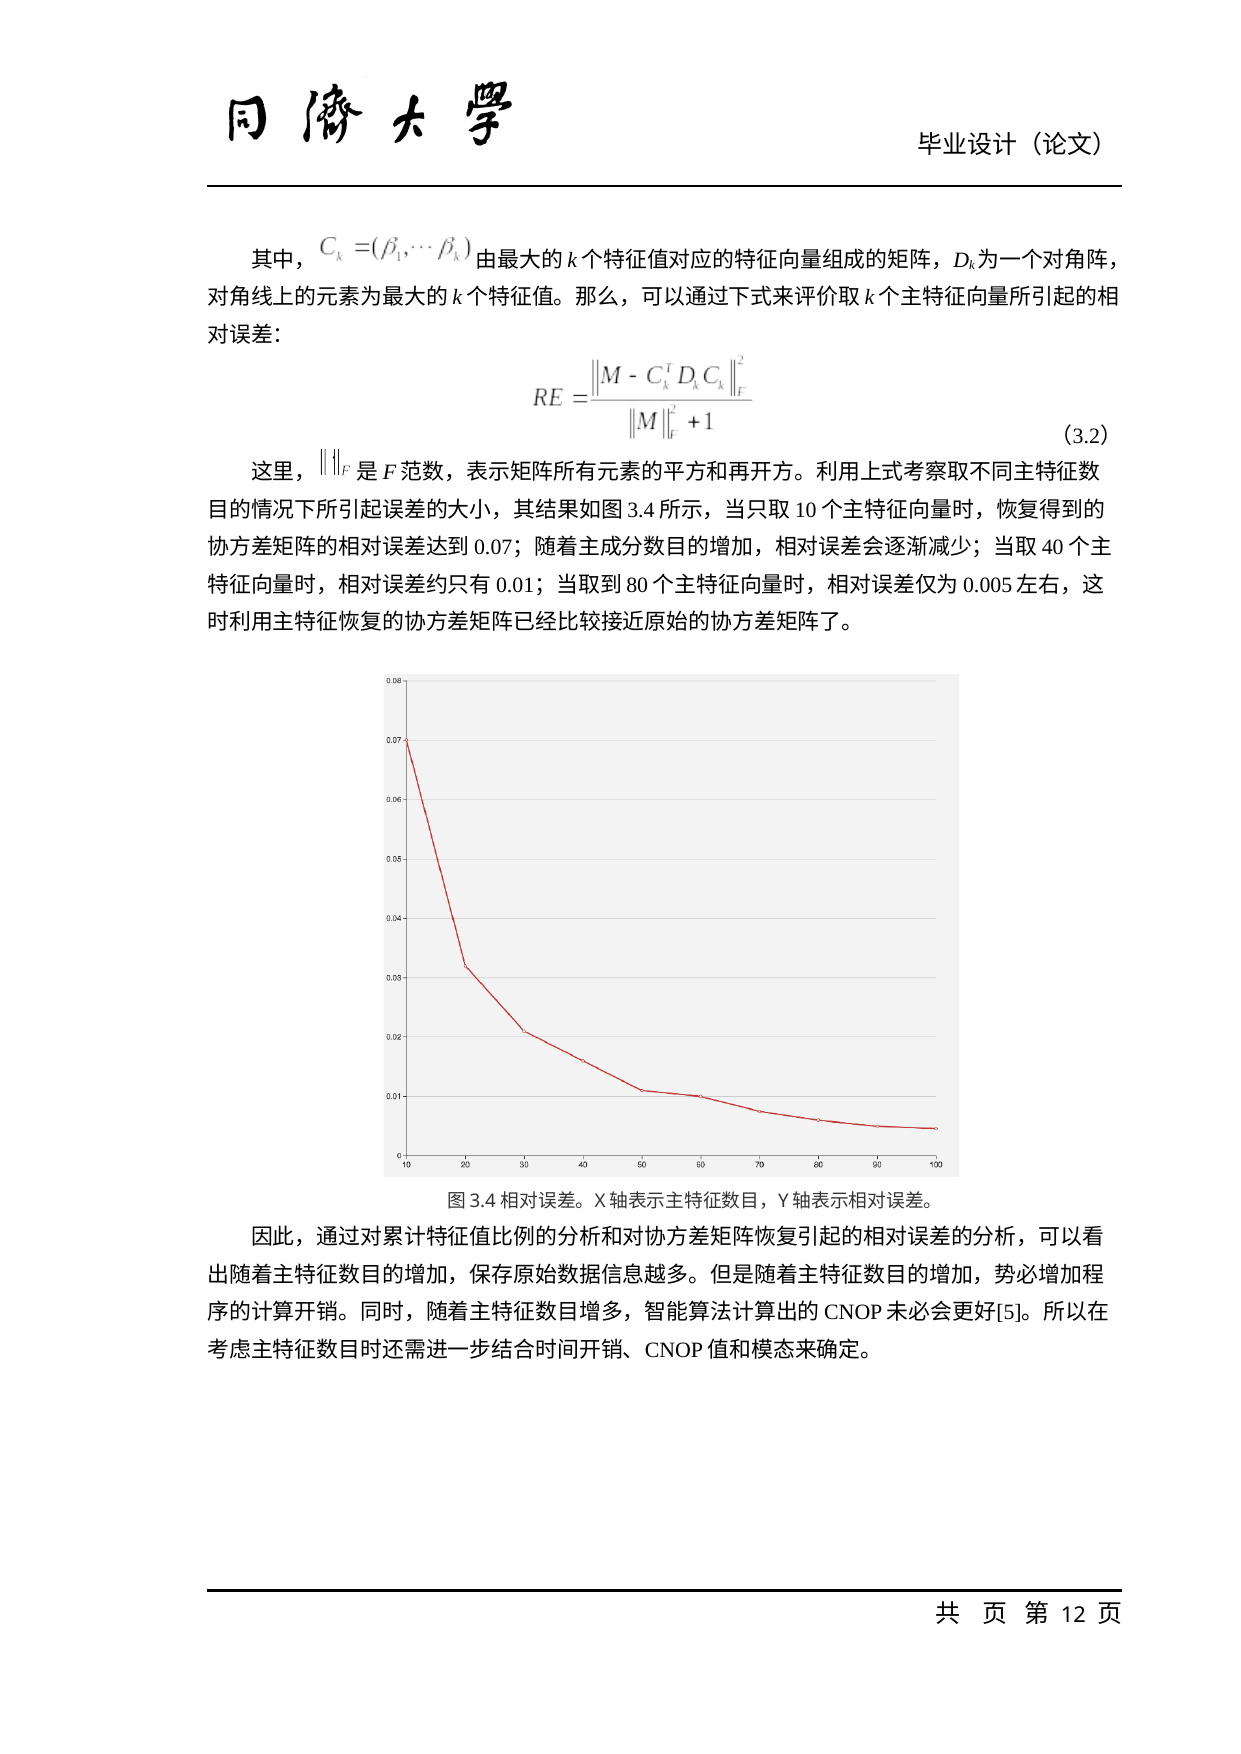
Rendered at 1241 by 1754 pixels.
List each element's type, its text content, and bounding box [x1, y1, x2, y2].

text （3.2） [207, 350, 1122, 449]
text 这里，是F范数，表示矩阵所有元素的平方和再开方。利用上式考察取不同主特征数目的情况下所引起误差的大小，其结果如图3.4所示，当只取10个主特征向量时，恢复得到的协方差矩阵的相对误差达到0.07；随着主成分数目的增加，相对误差会逐渐减少；当取40个主特征向量时，相对误差约只有0.01；当取到80个主特征向量时，相对误差仅为0.005左右，这时利用主特征恢复的协方差矩阵已经比较接近原始的协方差矩阵了。 [207, 449, 1122, 637]
picture [383, 674, 960, 1177]
picture [207, 73, 530, 153]
text 其中，由最大的k个特征值对应的特征向量组成的矩阵，Dk为一个对角阵，对角线上的元素为最大的k个特征值。那么，可以通过下式来评价取k个主特征向量所引起的相对误差： [207, 237, 1122, 350]
text 因此，通过对累计特征值比例的分析和对协方差矩阵恢复引起的相对误差的分析，可以看出随着主特征数目的增加，保存原始数据信息越多。但是随着主特征数目的增加，势必增加程序的计算开销。同时，随着主特征数目增多，智能算法计算出的CNOP未必会更好[5]。所以在考虑主特征数目时还需进一步结合时间开销、CNOP值和模态来确定。 [207, 1214, 1122, 1364]
